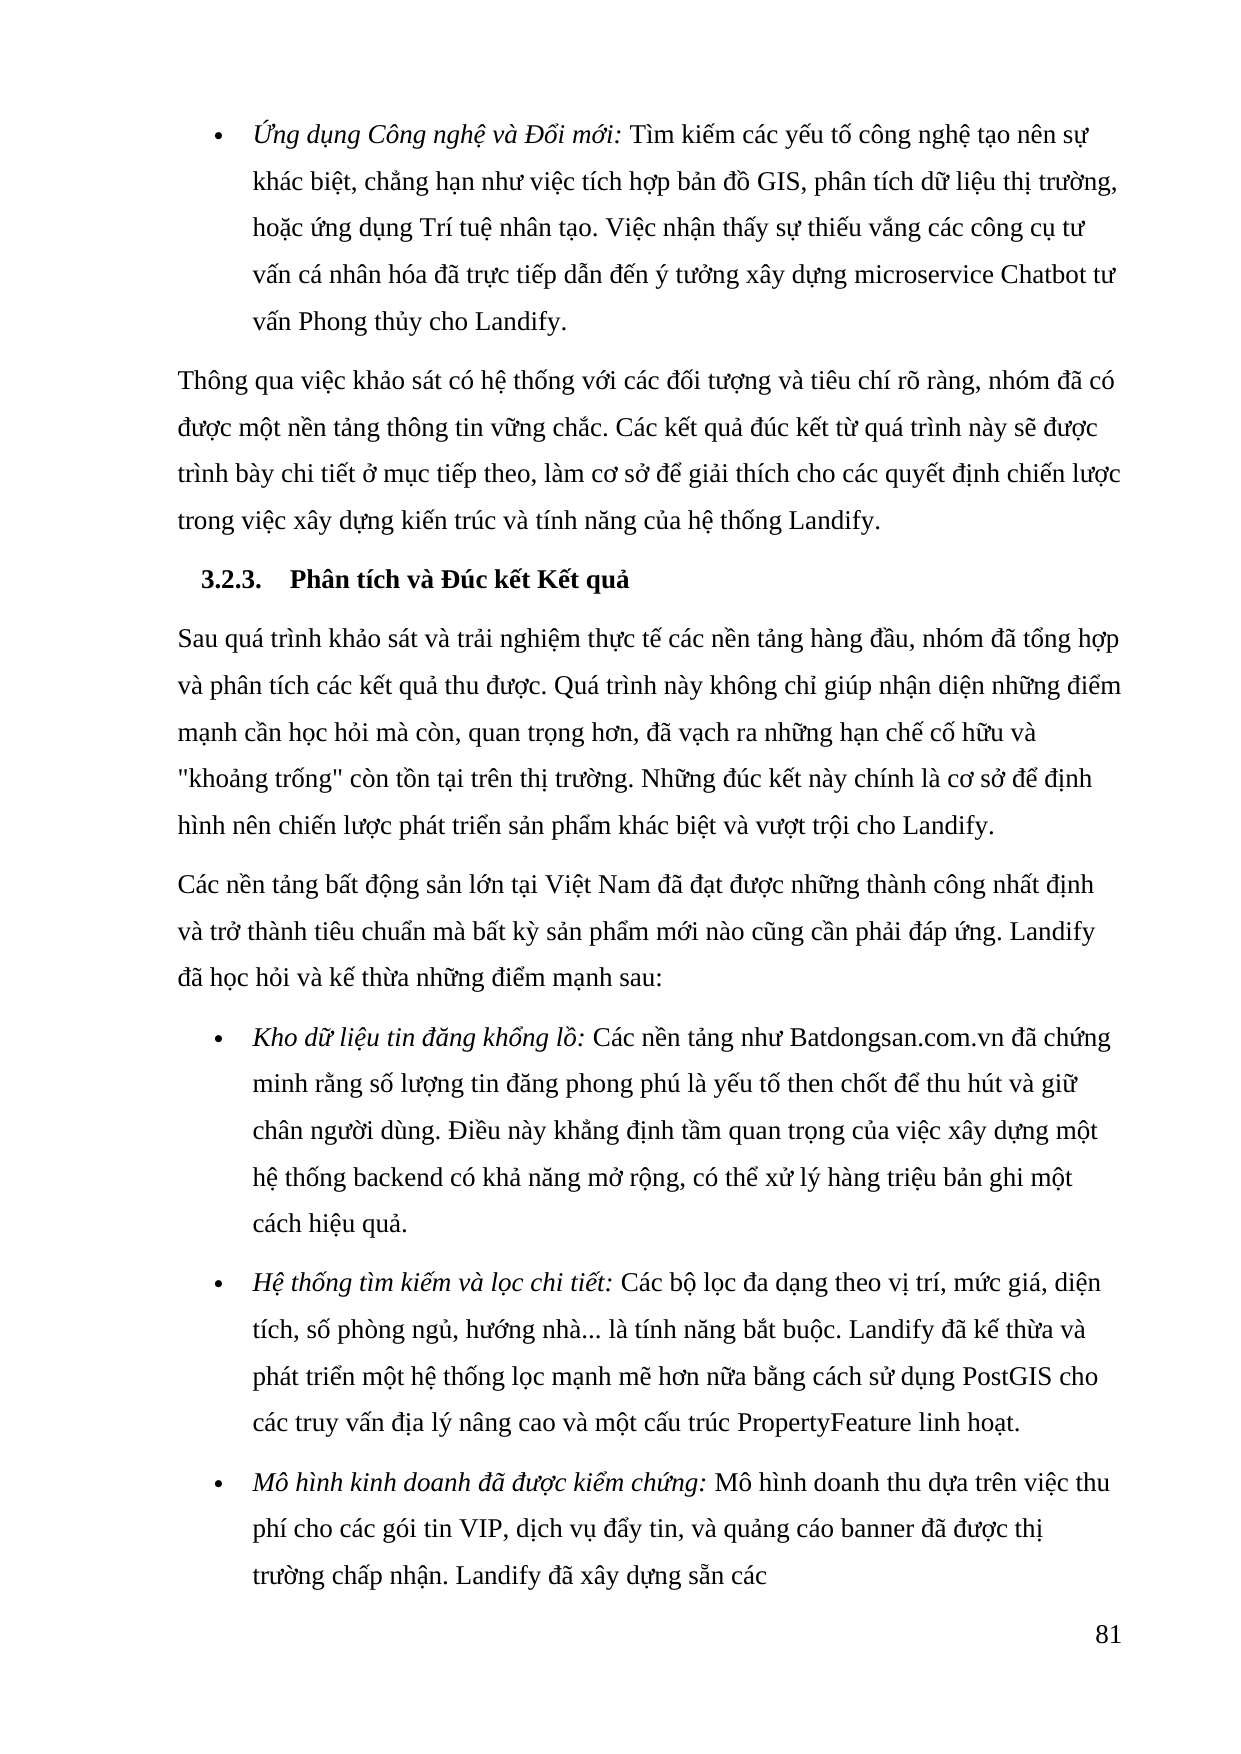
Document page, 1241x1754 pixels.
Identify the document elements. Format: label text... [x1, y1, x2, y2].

text Thông qua việc khảo sát có hệ thống với các đối tượng và tiêu chí rõ ràng, nhóm đã có được một nền tảng thông tin vững chắc. Các kết quả đúc kết từ quá trình này sẽ được trình bày chi tiết ở mục tiếp theo, làm cơ sở để giải thích cho các quyết định chiến lược trong việc xây dựng kiến trúc và tính năng của hệ thống Landify. [177, 364, 1122, 535]
text Sau quá trình khảo sát và trải nghiệm thực tế các nền tảng hàng đầu, nhóm đã tổng hợp và phân tích các kết quả thu được. Quá trình này không chỉ giúp nhận diện những điểm mạnh cần học hỏi mà còn, quan trọng hơn, đã vạch ra những hạn chế cố hữu và "khoảng trống" còn tồn tại trên thị trường. Những đúc kết này chính là cơ sở để định hình nên chiến lược phát triển sản phẩm khác biệt và vượt trội cho Landify. [177, 622, 1122, 840]
list Ứng dụng Công nghệ và Đổi mới: Tìm kiếm các yếu tố công nghệ tạo nên sự khác biệt, chẳng hạn như việc tích hợp bản đồ GIS, phân tích dữ liệu thị trường, hoặc ứng dụng Trí tuệ nhân tạo. Việc nhận thấy sự thiếu vắng các công cụ tư vấn cá nhân hóa đã trực tiếp dẫn đến ý tưởng xây dựng microservice Chatbot tư vấn Phong thủy cho Landify. [215, 118, 1122, 336]
subtitle Phân tích và Đúc kết Kết quả [201, 563, 1122, 594]
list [215, 1466, 1122, 1590]
text Các nền tảng bất động sản lớn tại Việt Nam đã đạt được những thành công nhất định và trở thành tiêu chuẩn mà bất kỳ sản phẩm mới nào cũng cần phải đáp ứng. Landify đã học hỏi và kế thừa những điểm mạnh sau: [177, 868, 1122, 993]
list Hệ thống tìm kiếm và lọc chi tiết: Các bộ lọc đa dạng theo vị trí, mức giá, diện tích, số phòng ngủ, hướng nhà... là tính năng bắt buộc. Landify đã kế thừa và phát triển một hệ thống lọc mạnh mẽ hơn nữa bằng cách sử dụng PostGIS cho các truy vấn địa lý nâng cao và một cấu trúc PropertyFeature linh hoạt. [215, 1266, 1122, 1438]
list Kho dữ liệu tin đăng khổng lồ: Các nền tảng như Batdongsan.com.vn đã chứng minh rằng số lượng tin đăng phong phú là yếu tố then chốt để thu hút và giữ chân người dùng. Điều này khẳng định tầm quan trọng của việc xây dựng một hệ thống backend có khả năng mở rộng, có thể xử lý hàng triệu bản ghi một cách hiệu quả. [215, 1021, 1122, 1238]
